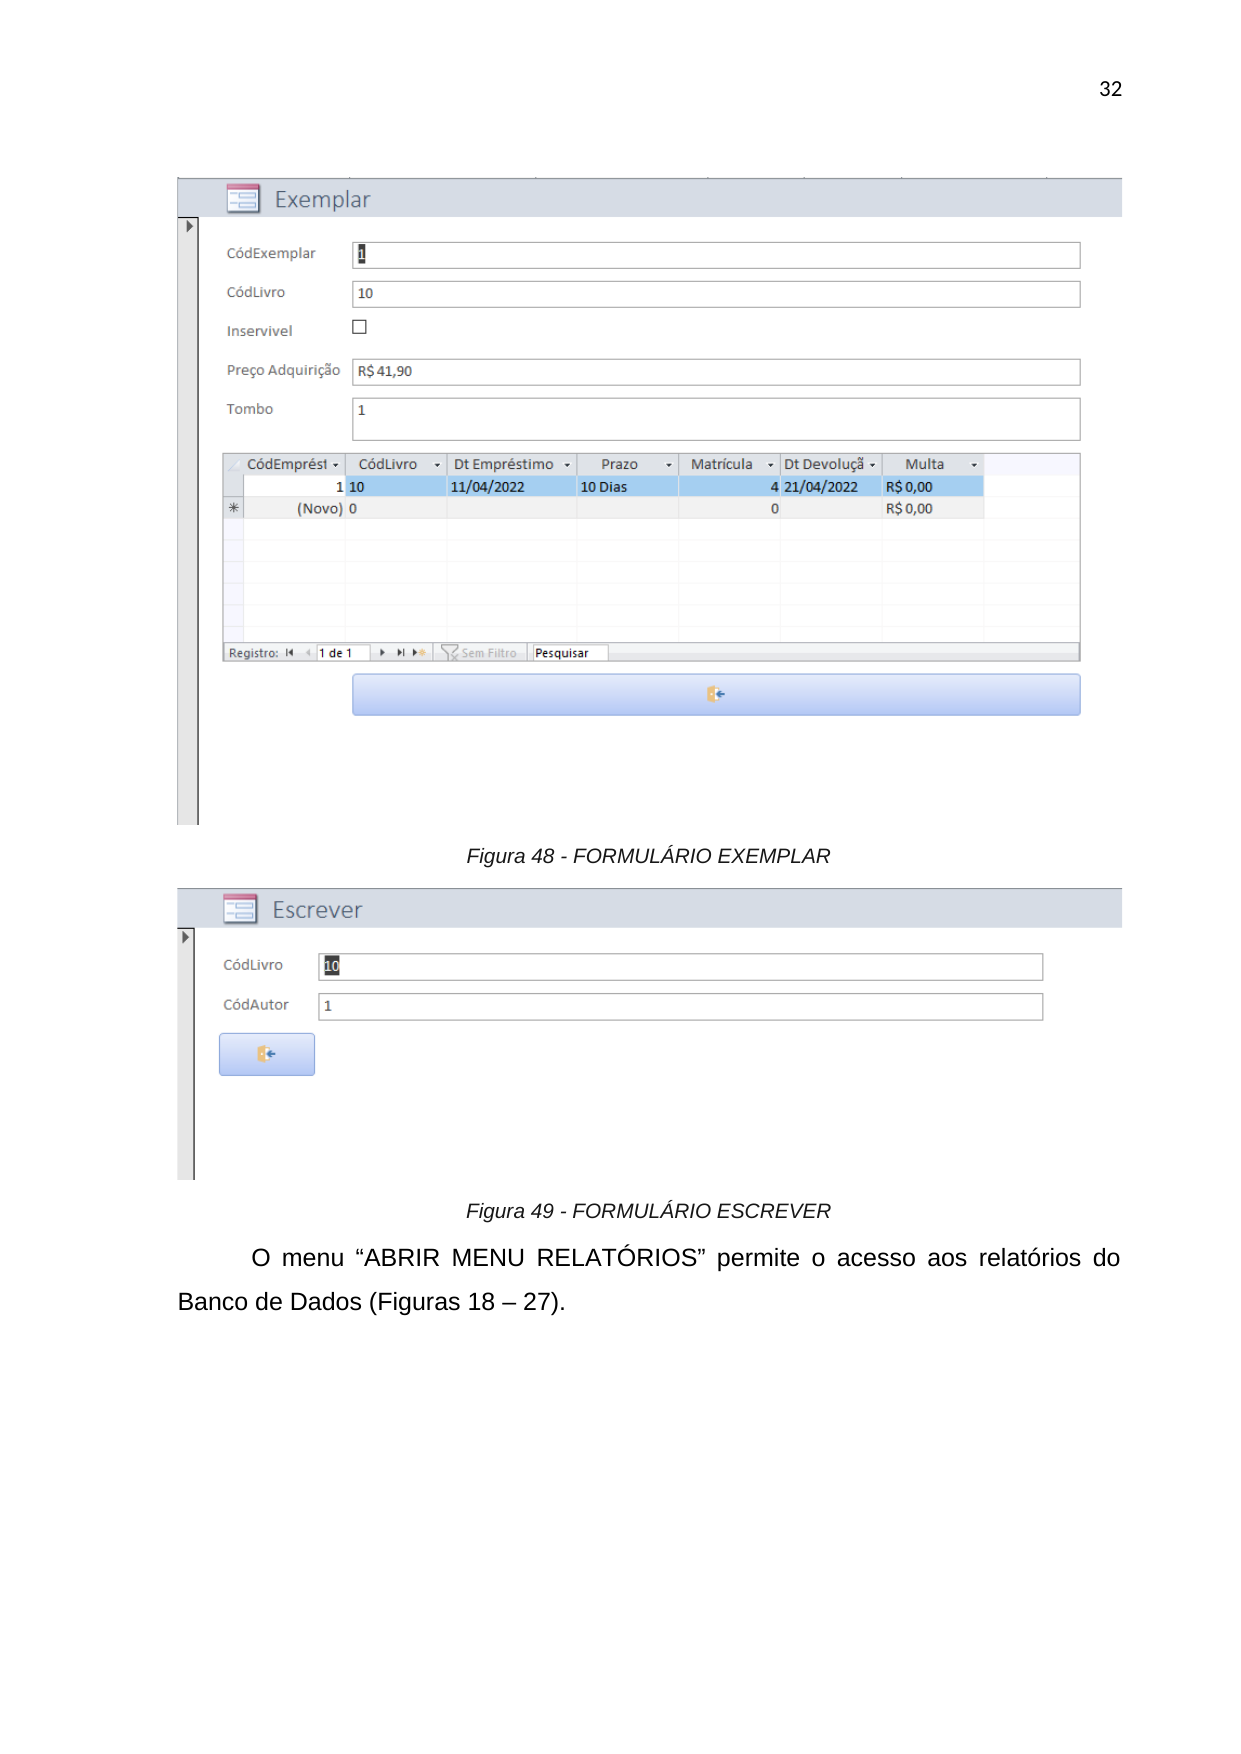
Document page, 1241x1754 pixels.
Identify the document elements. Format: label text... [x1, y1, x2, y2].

text Figura 48 - FORMULÁRIO EXEMPLAR [177, 844, 1122, 868]
picture [177, 888, 1123, 1180]
text Figura 49 - FORMULÁRIO ESCREVER [177, 1199, 1122, 1223]
picture [177, 177, 1123, 825]
text O menu “ABRIR MENU RELATÓRIOS” permite o acesso aos relatórios do Banco de Dados (Figuras 18 – 27). [177, 1243, 1122, 1315]
